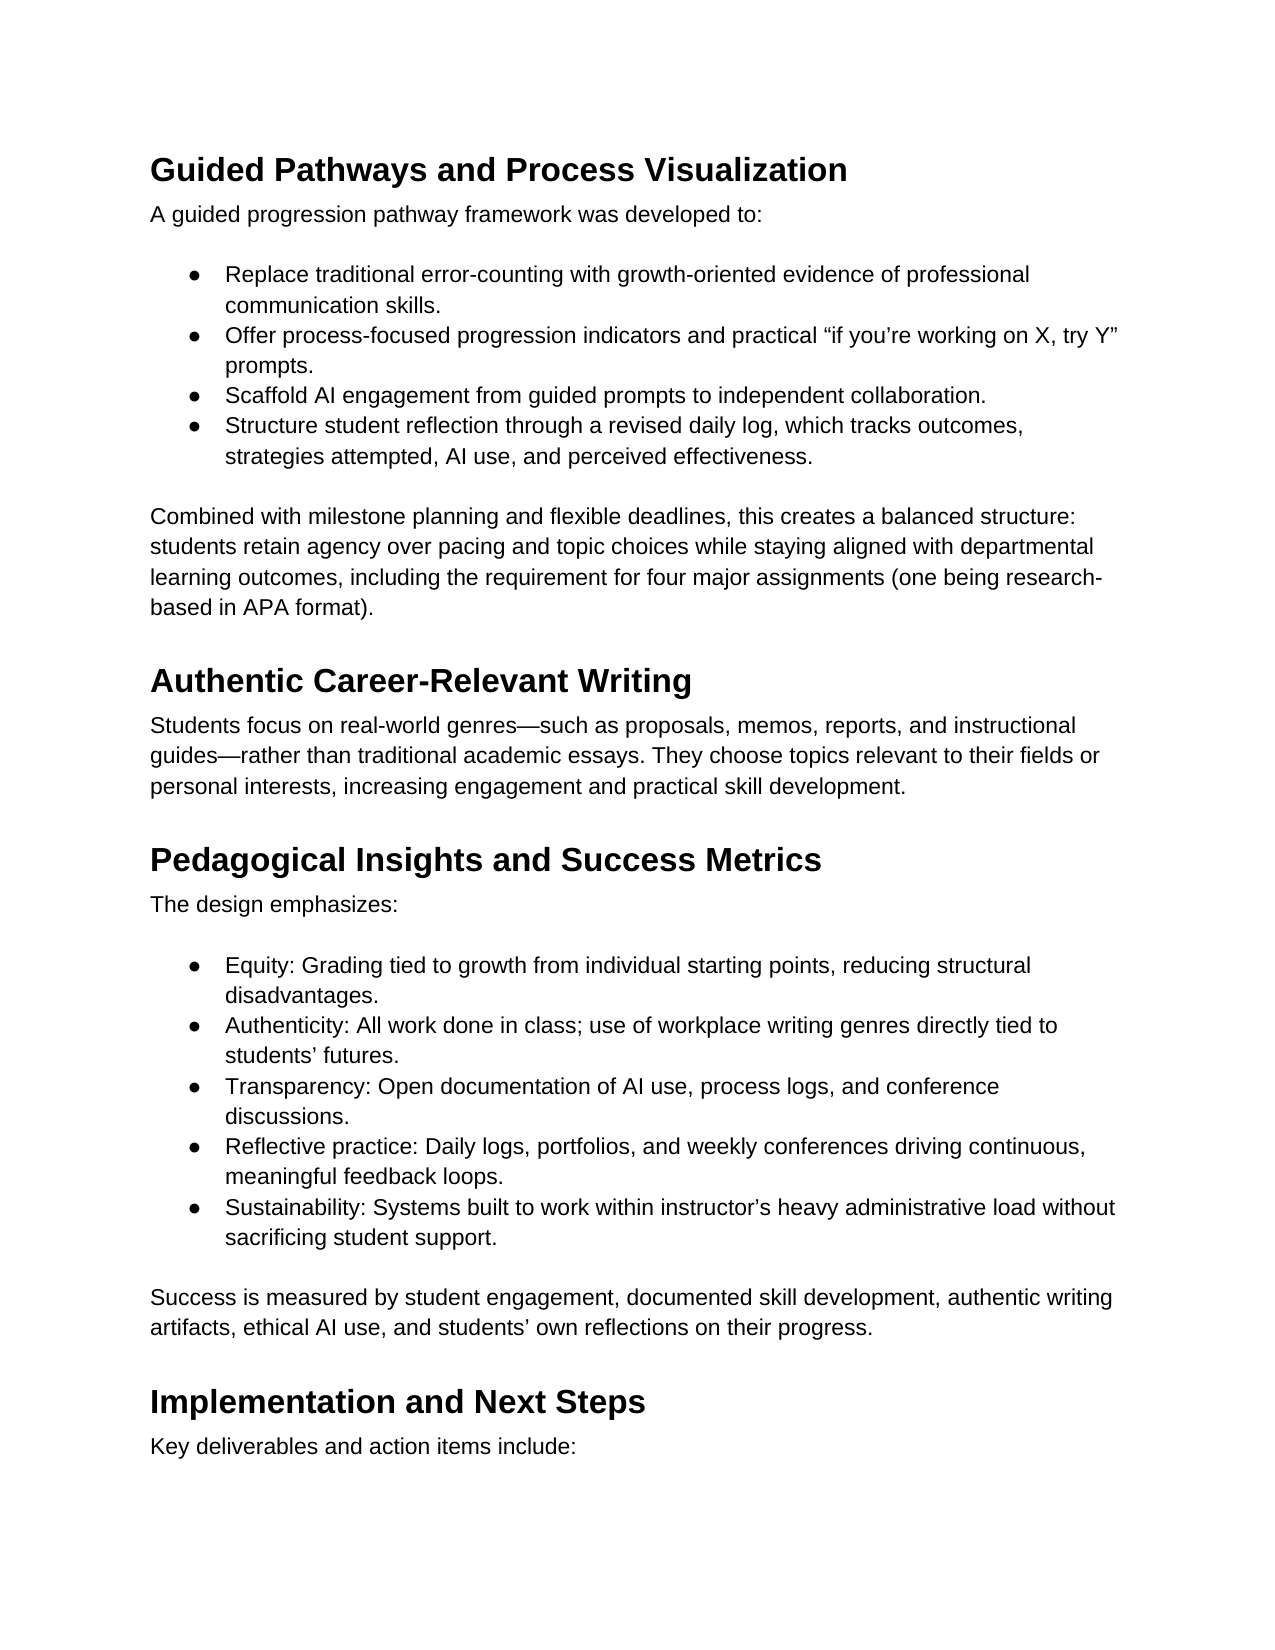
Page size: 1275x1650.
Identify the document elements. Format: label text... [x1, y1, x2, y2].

text A guided progression pathway framework was developed to: [150, 201, 1125, 227]
text Students focus on real-world genres—such as proposals, memos, reports, and instructional guides—rather than traditional academic essays. They choose topics relevant to their fields or personal interests, increasing engagement and practical skill development. [150, 712, 1125, 799]
list Structure student reflection through a revised daily log, which tracks outcomes, strategies attempted, AI use, and perceived effectiveness. [187, 412, 1125, 469]
list Transparency: Open documentation of AI use, process logs, and conference discussions. [187, 1073, 1125, 1129]
list Reflective practice: Daily logs, portfolios, and weekly conferences driving continuous, meaningful feedback loops. [187, 1133, 1125, 1189]
text Key deliverables and action items include: [150, 1433, 1125, 1459]
list Replace traditional error-counting with growth-oriented evidence of professional communication skills. [187, 261, 1125, 318]
list Scaffold AI engagement from guided prompts to independent collaboration. [187, 382, 1125, 408]
list Authenticity: All work done in class; use of workplace writing genres directly tied to students’ futures. [187, 1012, 1125, 1069]
subtitle Pedagogical Insights and Success Metrics [150, 840, 1125, 879]
text Combined with milestone planning and flexible deadlines, this creates a balanced structure: students retain agency over pacing and topic choices while staying aligned with departmental learning outcomes, including the requirement for four major assignments (one being research-based in APA format). [150, 503, 1125, 620]
text Success is measured by student engagement, documented skill development, authentic writing artifacts, ethical AI use, and students’ own reflections on their progress. [150, 1284, 1125, 1341]
list Equity: Grading tied to growth from individual starting points, reducing structural disadvantages. [187, 952, 1125, 1008]
text The design emphasizes: [150, 891, 1125, 918]
list Sustainability: Systems built to work within instructor’s heavy administrative load without sacrificing student support. [187, 1193, 1125, 1250]
list Offer process-focused progression indicators and practical “if you’re working on X, try Y” prompts. [187, 322, 1125, 378]
subtitle Authentic Career-Relevant Writing [150, 661, 1125, 700]
subtitle Implementation and Next Steps [150, 1382, 1125, 1420]
subtitle Guided Pathways and Process Visualization [150, 150, 1125, 188]
